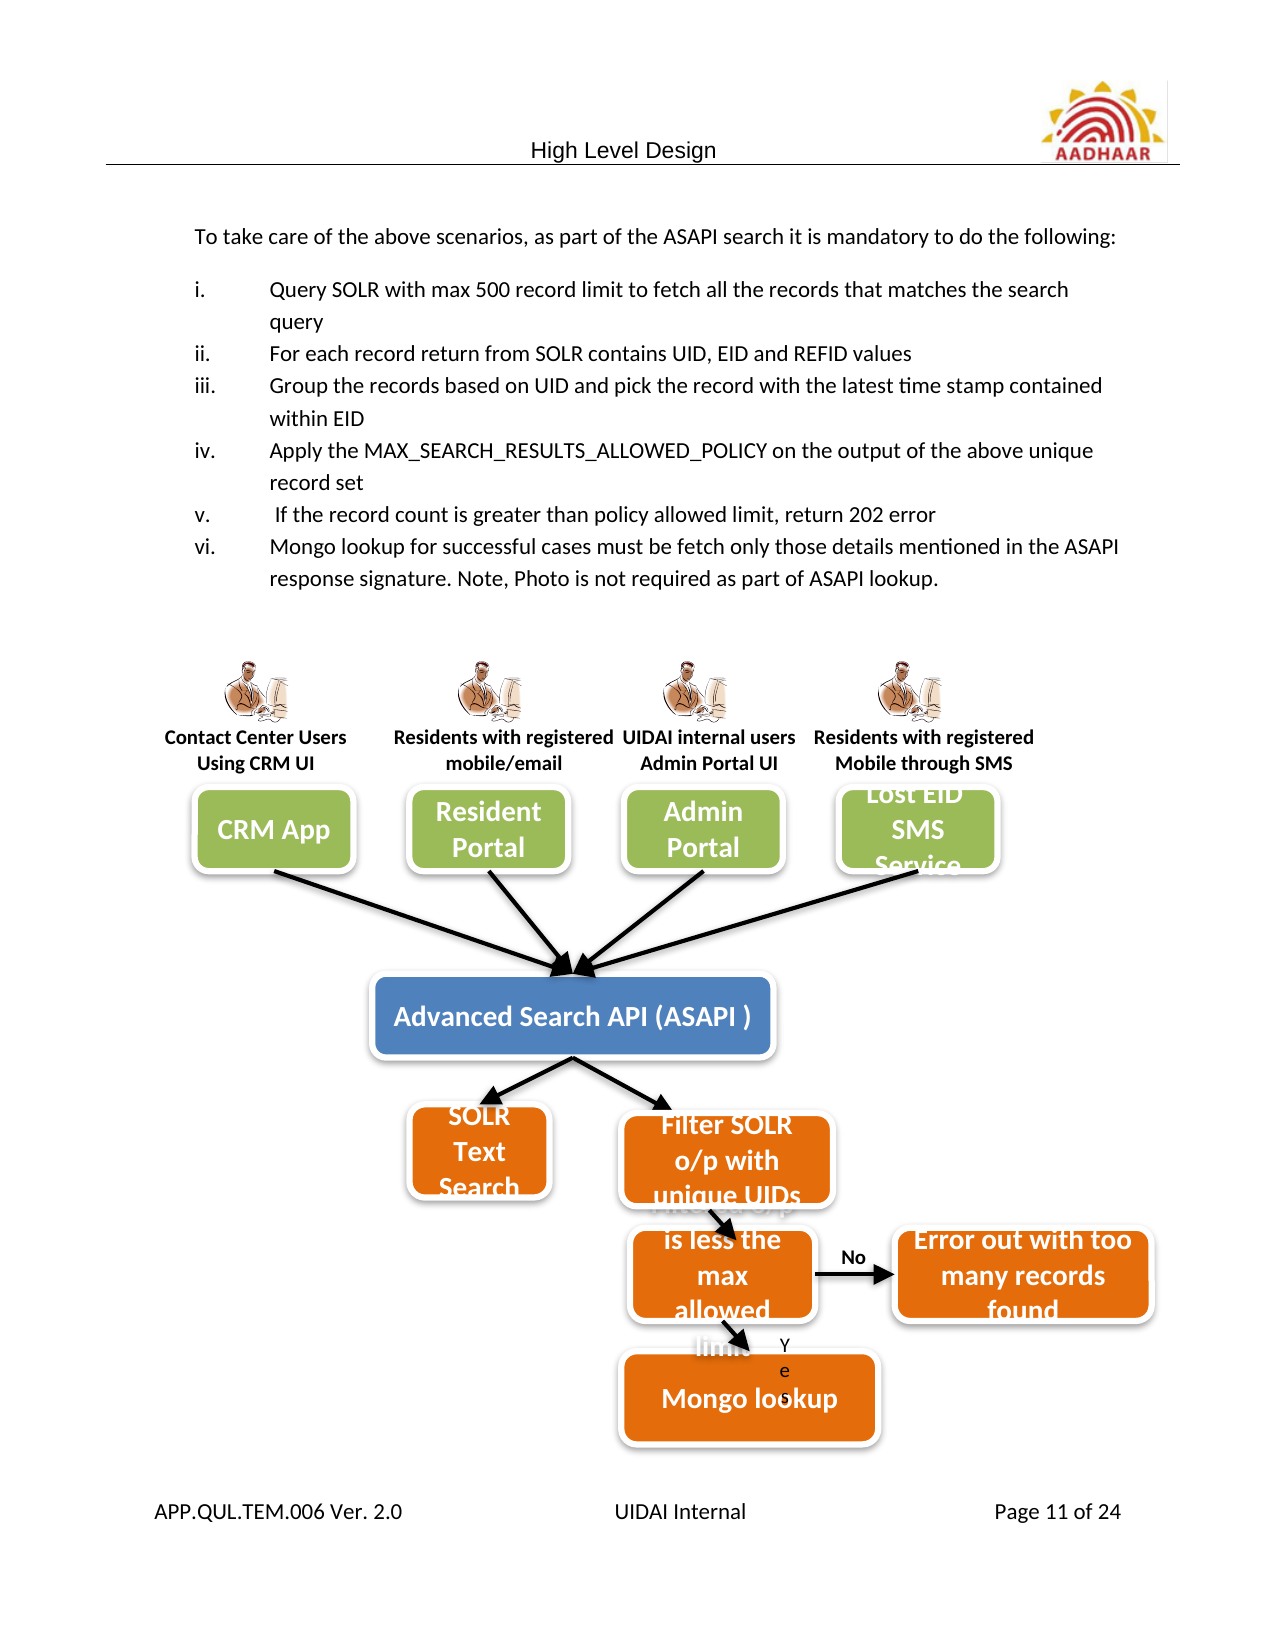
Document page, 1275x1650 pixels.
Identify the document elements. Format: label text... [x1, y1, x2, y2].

list For each record return from SOLR contains UID, EID and REFID values [194, 339, 1125, 367]
list Query SOLR with max 500 record limit to fetch all the records that matches the search query [194, 275, 1125, 335]
list Group the records based on UID and pick the record with the latest time stamp contained within EID [194, 371, 1125, 432]
list If the record count is greater than policy allowed limit, return 202 error [194, 500, 1125, 528]
picture [1040, 80, 1169, 164]
list Mongo lookup for successful cases must be fetch only those details mentioned in the ASAPI response signature. Note, Photo is not required as part of ASAPI lookup. [194, 532, 1125, 593]
text To take care of the above scenarios, as part of the ASAPI search it is mandatory to do the following: [194, 222, 1125, 250]
list Apply the MAX_SEARCH_RESULTS_ALLOWED_POLICY on the output of the above unique record set [194, 436, 1125, 496]
